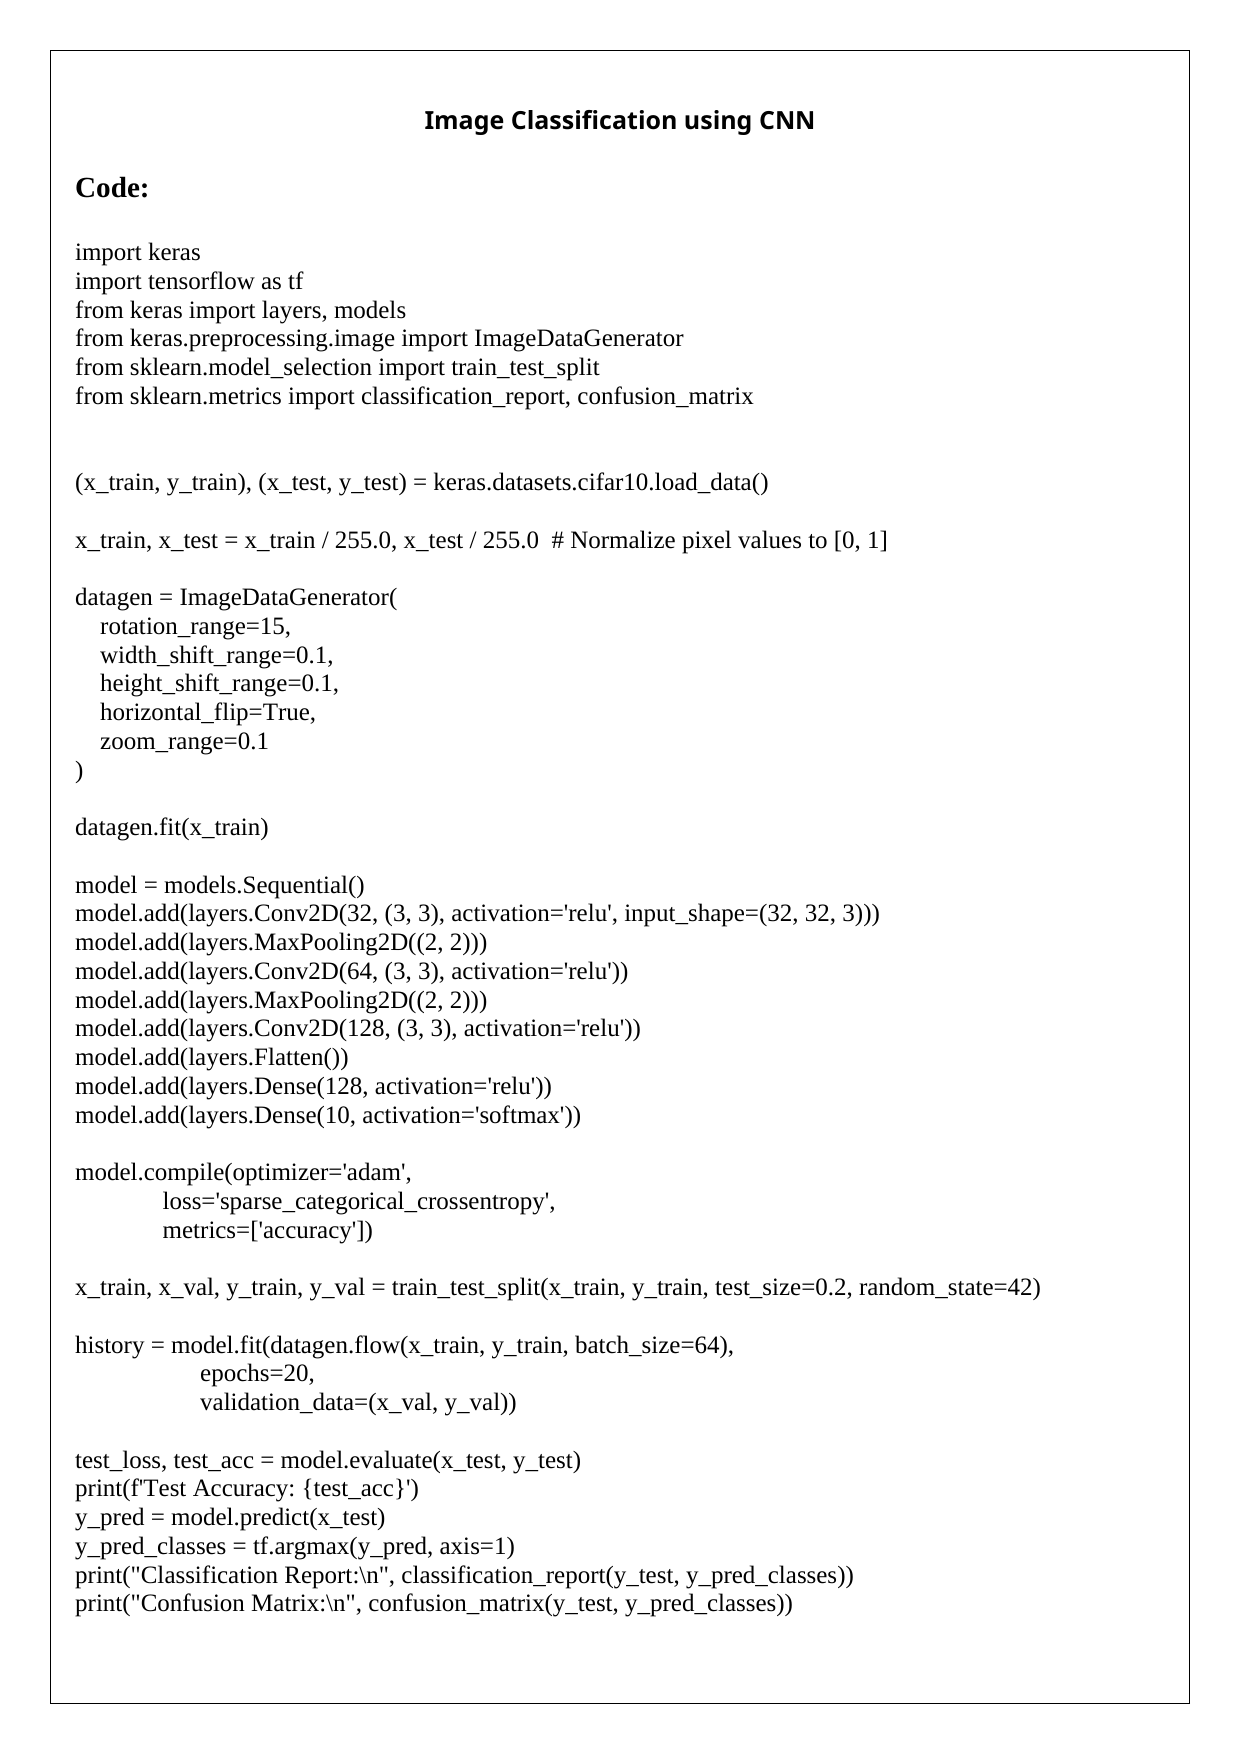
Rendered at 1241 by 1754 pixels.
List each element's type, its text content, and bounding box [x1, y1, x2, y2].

text model.add(layers.Dense(10, activation='softmax')) [75, 1100, 1165, 1128]
text model.add(layers.Conv2D(128, (3, 3), activation='relu')) [75, 1013, 1165, 1042]
text model.add(layers.Conv2D(64, (3, 3), activation='relu')) [75, 956, 1165, 985]
text from sklearn.metrics import classification_report, confusion_matrix [75, 381, 1165, 410]
text model.add(layers.MaxPooling2D((2, 2))) [75, 927, 1165, 956]
text model.compile(optimizer='adam', [75, 1157, 1165, 1186]
text y_pred = model.predict(x_test) [75, 1502, 1165, 1531]
text from keras import layers, models [75, 295, 1165, 323]
text height_shift_range=0.1, [75, 668, 1165, 697]
text model.add(layers.MaxPooling2D((2, 2))) [75, 985, 1165, 1013]
text from sklearn.model_selection import train_test_split [75, 352, 1165, 381]
text Image Classification using CNN [75, 102, 1165, 137]
text x_train, x_test = x_train / 255.0, x_test / 255.0 # Normalize pixel values to [0, 1] [75, 525, 1165, 553]
text import keras [75, 237, 1165, 266]
text history = model.fit(datagen.flow(x_train, y_train, batch_size=64), [75, 1330, 1165, 1358]
text zoom_range=0.1 [75, 726, 1165, 755]
text print("Classification Report:\n", classification_report(y_test, y_pred_classes)) [75, 1560, 1165, 1588]
text datagen.fit(x_train) [75, 812, 1165, 841]
text width_shift_range=0.1, [75, 640, 1165, 668]
text rotation_range=15, [75, 611, 1165, 640]
text y_pred_classes = tf.argmax(y_pred, axis=1) [75, 1531, 1165, 1560]
text from keras.preprocessing.image import ImageDataGenerator [75, 323, 1165, 352]
text metrics=['accuracy']) [75, 1215, 1165, 1243]
text model.add(layers.Conv2D(32, (3, 3), activation='relu', input_shape=(32, 32, 3))) [75, 898, 1165, 927]
text validation_data=(x_val, y_val)) [75, 1387, 1165, 1416]
text (x_train, y_train), (x_test, y_test) = keras.datasets.cifar10.load_data() [75, 467, 1165, 496]
text model.add(layers.Dense(128, activation='relu')) [75, 1071, 1165, 1100]
text x_train, x_val, y_train, y_val = train_test_split(x_train, y_train, test_size=0.2, random_state=42) [75, 1272, 1165, 1301]
text print(f'Test Accuracy: {test_acc}') [75, 1473, 1165, 1502]
text epochs=20, [75, 1358, 1165, 1387]
text ) [75, 755, 1165, 783]
text loss='sparse_categorical_crossentropy', [75, 1186, 1165, 1215]
text model.add(layers.Flatten()) [75, 1042, 1165, 1071]
text import tensorflow as tf [75, 266, 1165, 295]
text horizontal_flip=True, [75, 697, 1165, 726]
text print("Confusion Matrix:\n", confusion_matrix(y_test, y_pred_classes)) [75, 1588, 1165, 1617]
text model = models.Sequential() [75, 870, 1165, 898]
text Code: [75, 170, 1165, 204]
text test_loss, test_acc = model.evaluate(x_test, y_test) [75, 1445, 1165, 1473]
text datagen = ImageDataGenerator( [75, 582, 1165, 611]
